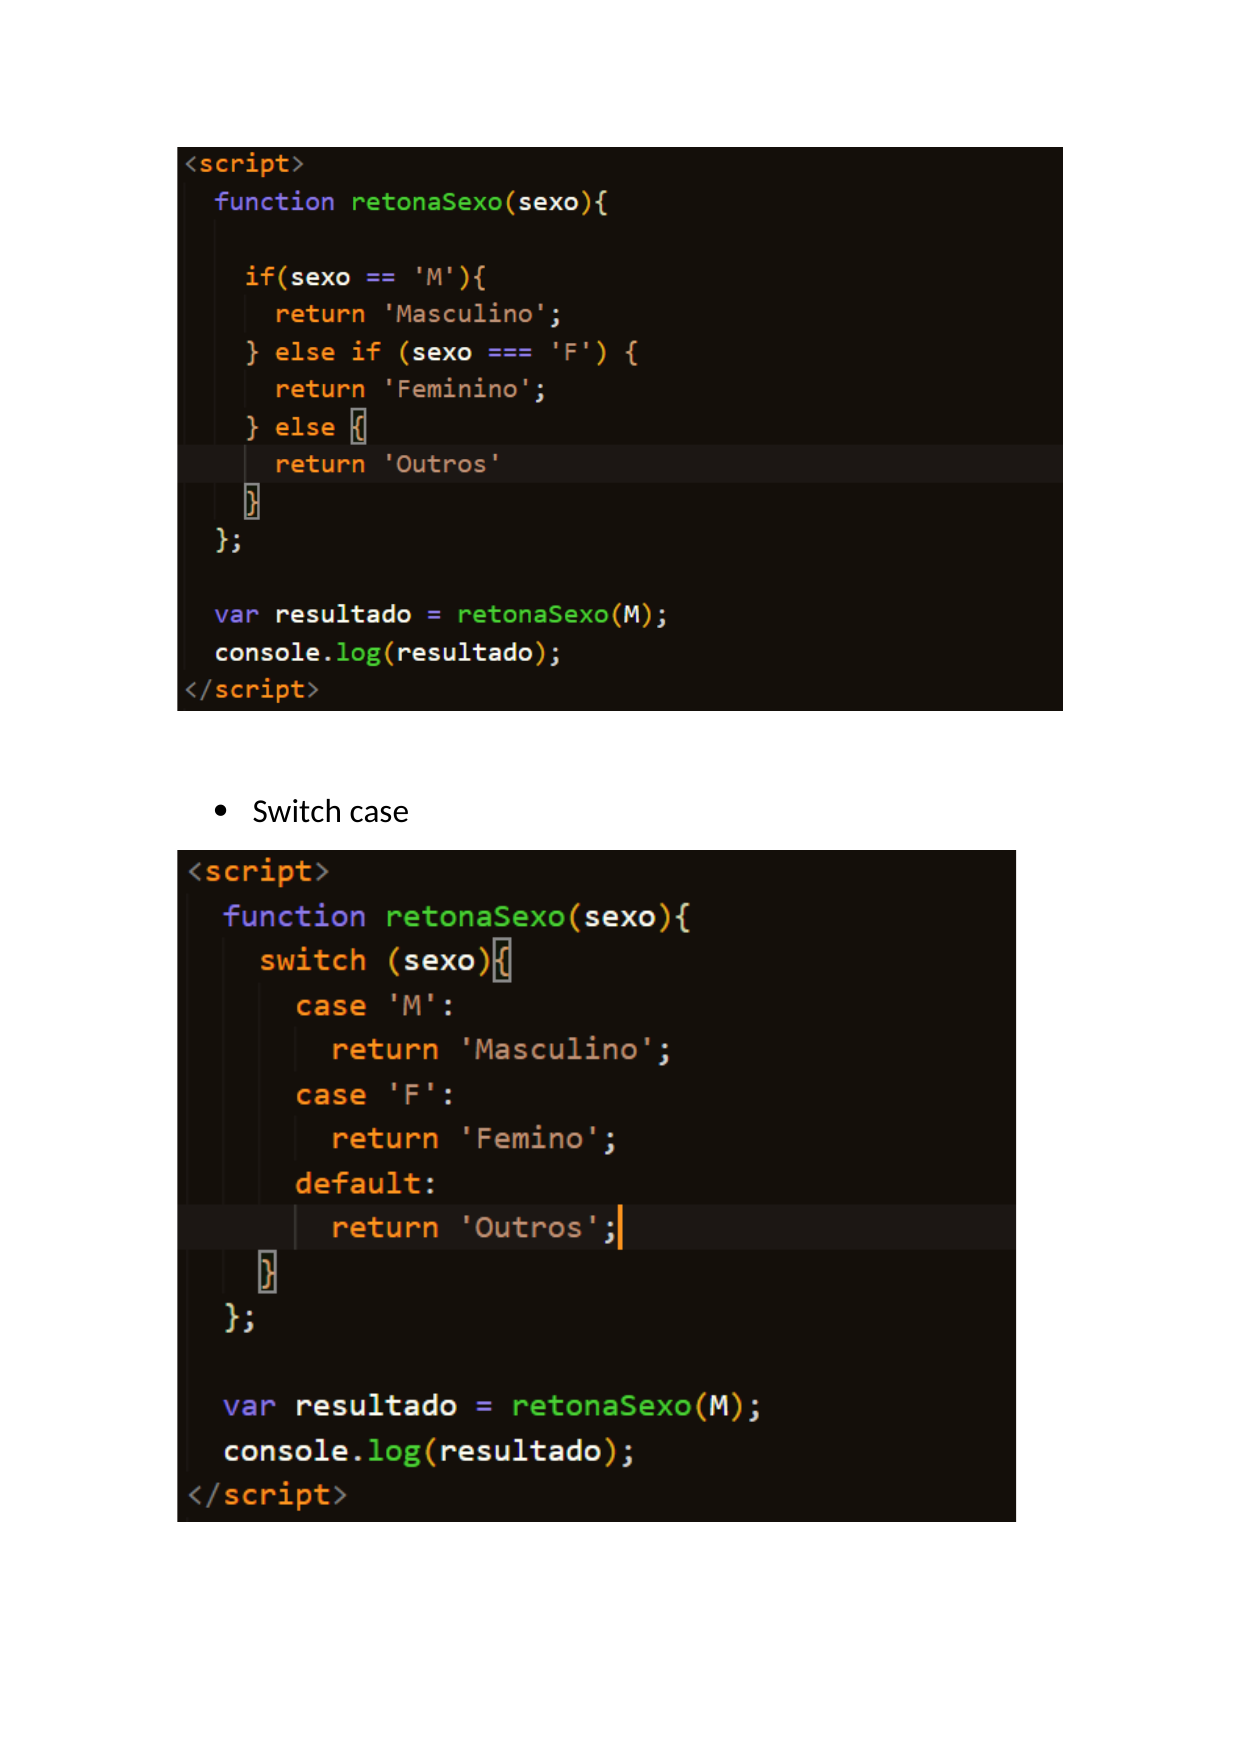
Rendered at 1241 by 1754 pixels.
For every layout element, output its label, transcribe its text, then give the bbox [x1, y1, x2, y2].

picture [177, 147, 1063, 711]
picture [177, 850, 1017, 1522]
list Switch case [215, 789, 1063, 830]
